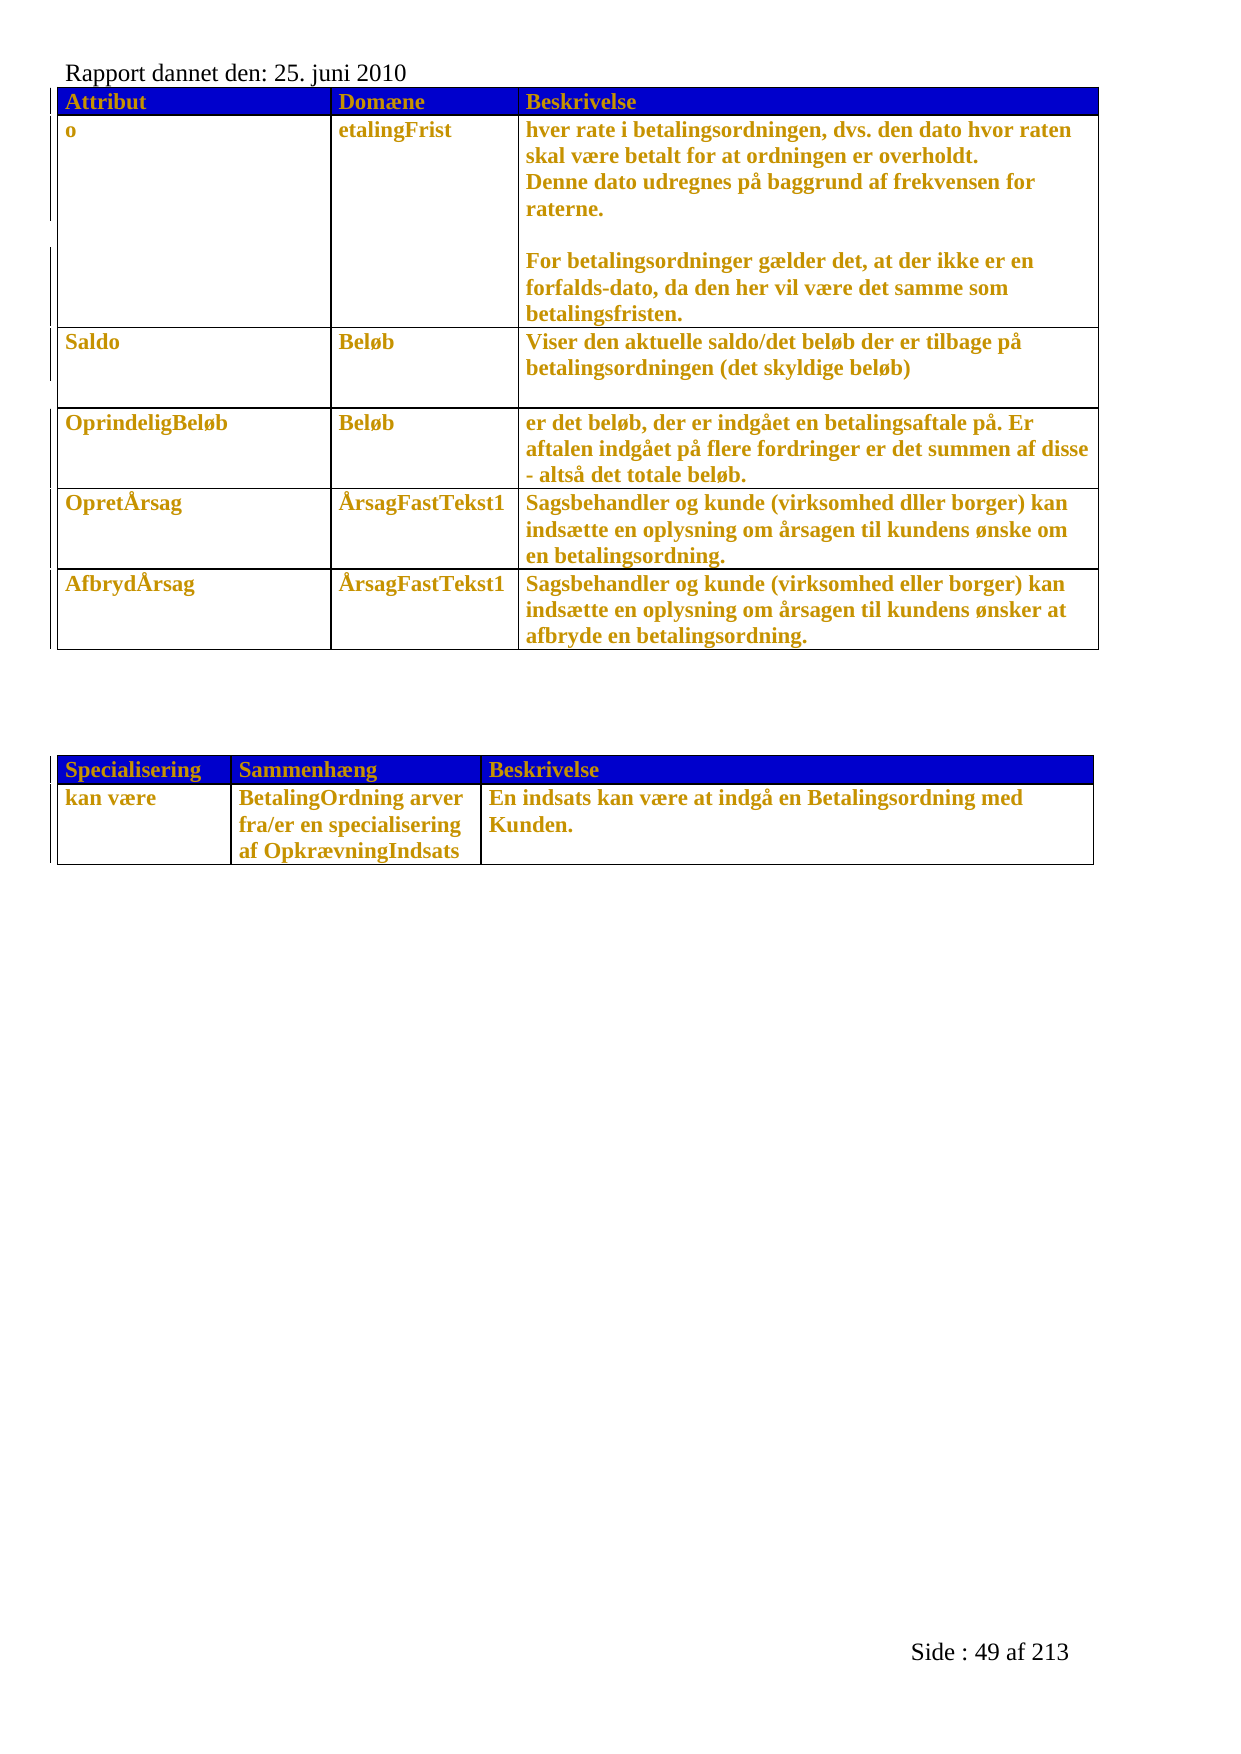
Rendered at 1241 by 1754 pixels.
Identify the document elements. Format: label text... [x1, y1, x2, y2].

table_header Beskrivelse [519, 88, 1098, 114]
table_cell Viser den aktuelle saldo/det beløb der er tilbage på betalingsordningen (det skyldige beløb) [519, 328, 1098, 407]
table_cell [332, 116, 518, 326]
table_cell AfbrydÅrsag [58, 570, 330, 649]
table_header Attribut [58, 88, 330, 114]
table_cell Sagsbehandler og kunde (virksomhed eller borger) kan indsætte en oplysning om årsagen til kundens ønsker at afbryde en betalingsordning. [519, 570, 1098, 649]
table_cell Beløb [332, 328, 518, 407]
table_cell OpretÅrsag [58, 489, 330, 568]
table_header Sammenhæng [232, 756, 480, 783]
table_cell BetalingOrdning arver fra/er en specialisering af OpkrævningIndsats [232, 785, 480, 863]
table_header Beskrivelse [482, 756, 1093, 783]
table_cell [58, 116, 330, 326]
table_header Domæne [332, 88, 518, 114]
table_cell ÅrsagFastTekst1 [332, 570, 518, 649]
table_cell ÅrsagFastTekst1 [332, 489, 518, 568]
table_cell Sagsbehandler og kunde (virksomhed dller borger) kan indsætte en oplysning om årsagen til kundens ønske om en betalingsordning. [519, 489, 1098, 568]
table_cell En indsats kan være at indgå en Betalingsordning med Kunden. [482, 785, 1093, 863]
table_header Specialisering [58, 756, 230, 783]
table_cell OprindeligBeløb [58, 409, 330, 488]
table_cell Saldo [58, 328, 330, 407]
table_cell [519, 116, 1098, 326]
table_cell kan være [58, 785, 230, 863]
table_cell Beløb [332, 409, 518, 488]
table_cell er det beløb, der er indgået en betalingsaftale på. Er aftalen indgået på flere fordringer er det summen af disse - altså det totale beløb. [519, 409, 1098, 488]
